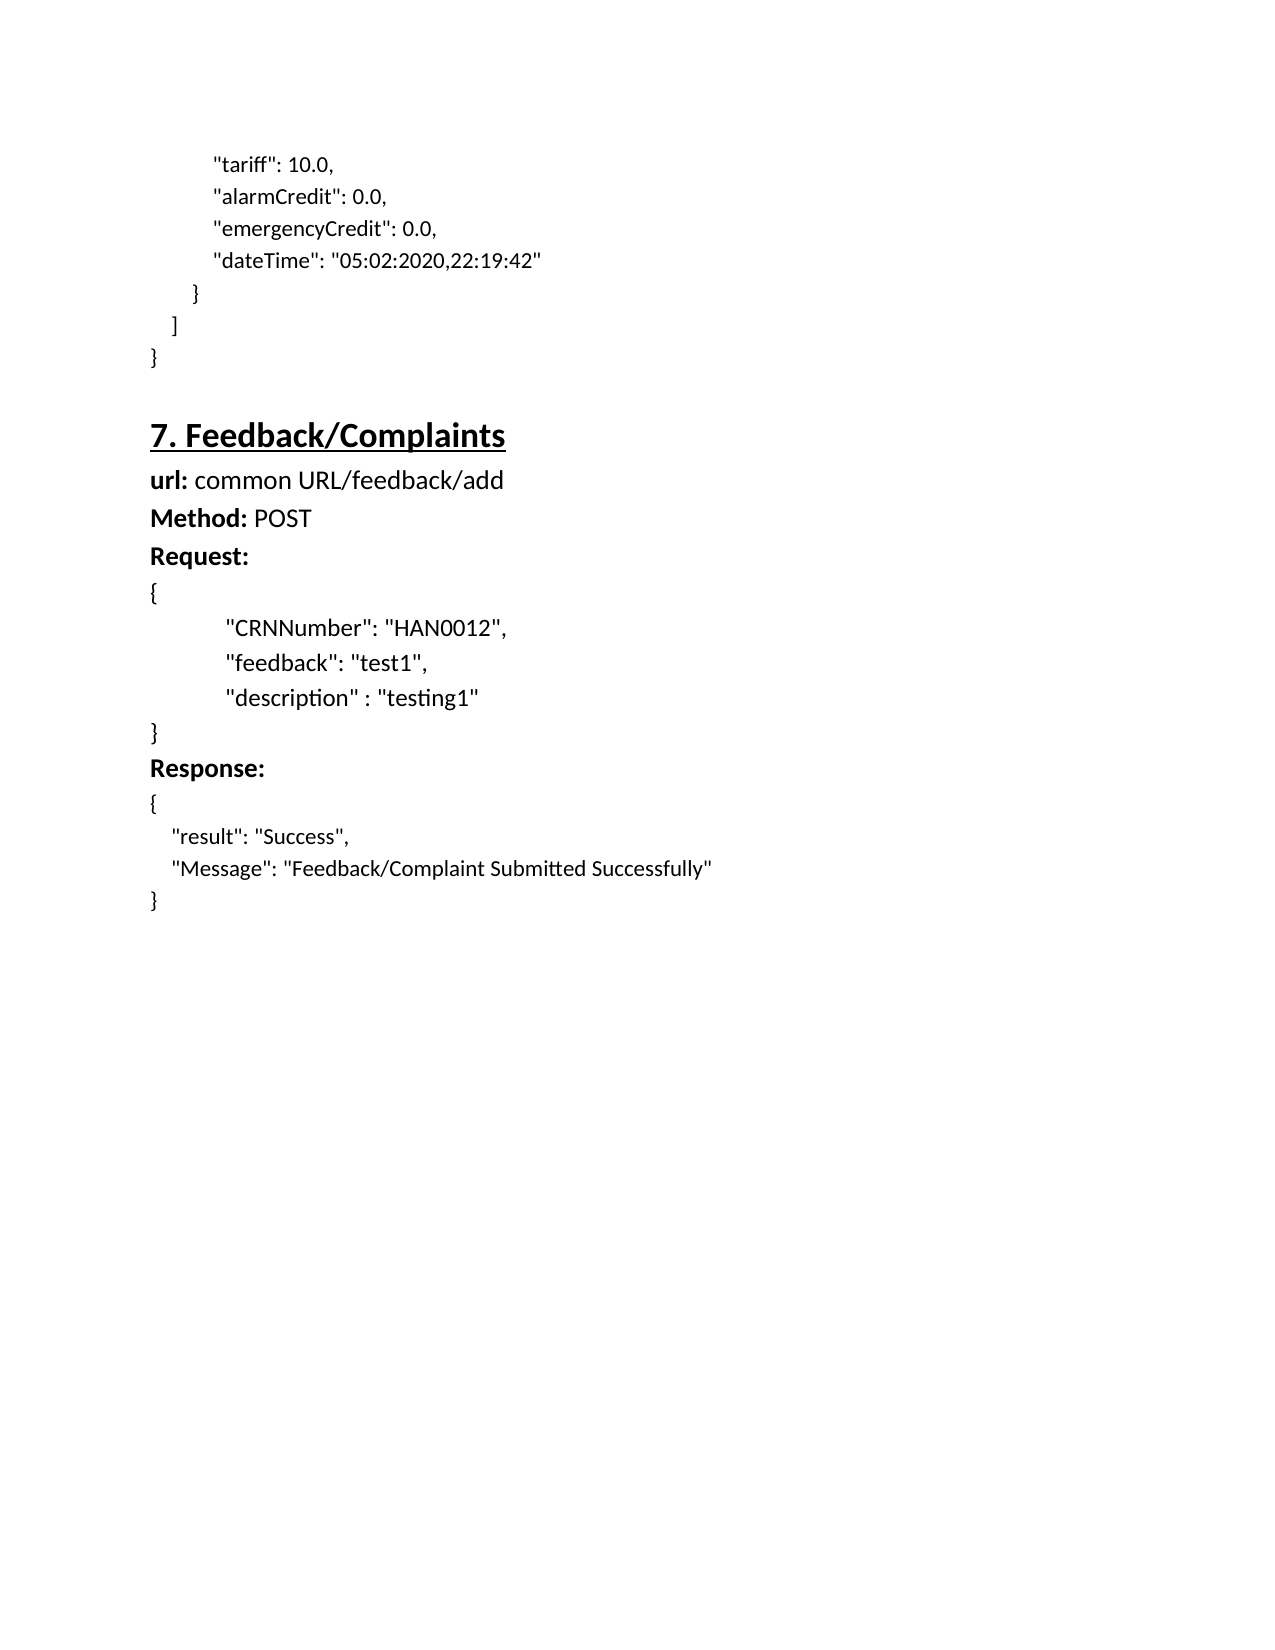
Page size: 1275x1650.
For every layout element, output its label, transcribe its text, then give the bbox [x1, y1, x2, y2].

text } [150, 279, 1125, 307]
text } [150, 886, 1125, 914]
text "CRNNumber": "HAN0012", [150, 612, 1125, 642]
text ] [150, 311, 1125, 339]
text "feedback": "test1", [150, 647, 1125, 677]
text "emergencyCredit": 0.0, [150, 214, 1125, 242]
text Response: [150, 752, 1125, 785]
text 7. Feedback/Complaints [150, 413, 1125, 456]
text { [150, 577, 1125, 607]
text Request: [150, 539, 1125, 572]
text } [150, 717, 1125, 747]
text "dateTime": "05:02:2020,22:19:42" [150, 247, 1125, 274]
text "Message": "Feedback/Complaint Submitted Successfully" [150, 854, 1125, 882]
text "tariff": 10.0, [150, 150, 1125, 178]
text { [150, 789, 1125, 818]
text } [150, 343, 1125, 371]
text "alarmCredit": 0.0, [150, 182, 1125, 210]
text Method: POST [150, 501, 1125, 534]
text url: common URL/feedback/add [150, 463, 1125, 496]
text "result": "Success", [150, 822, 1125, 850]
text "description" : "testing1" [150, 682, 1125, 712]
